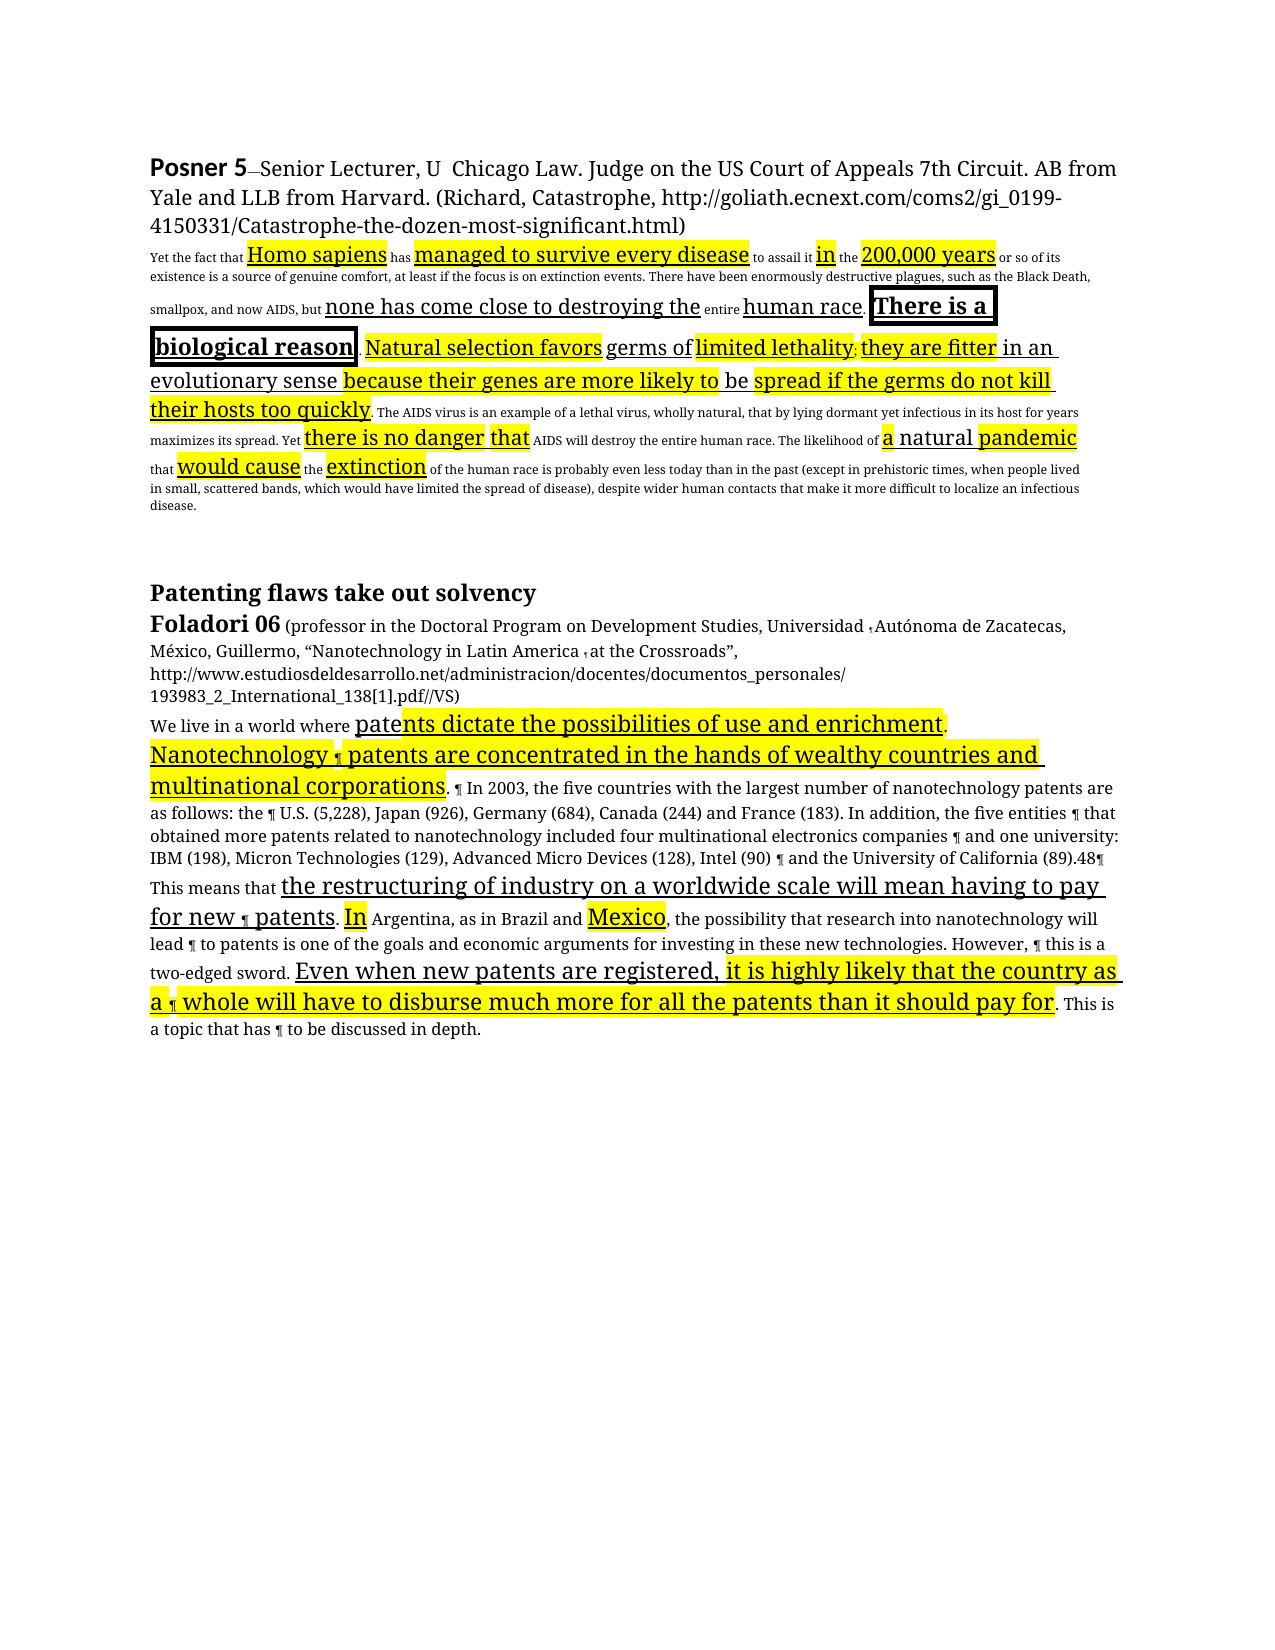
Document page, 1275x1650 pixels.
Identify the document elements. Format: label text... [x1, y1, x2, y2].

text Patenting flaws take out solvency [150, 577, 1125, 608]
text Foladori 06 (professor in the Doctoral Program on Development Studies, Universidad ¶ Autónoma de Zacatecas, México, Guillermo, “Nanotechnology in Latin America ¶ at the Crossroads”, http://www.estudiosdeldesarrollo.net/administracion/docentes/documentos_personales/193983_2_International_138[1].pdf//VS) [150, 608, 1125, 708]
text Posner 5—Senior Lecturer, U Chicago Law. Judge on the US Court of Appeals 7th Circuit. AB from Yale and LLB from Harvard. (Richard, Catastrophe, http://goliath.ecnext.com/coms2/gi_0199-4150331/Catastrophe-the-dozen-most-significant.html) [150, 150, 1125, 240]
text Yet the fact that Homo sapiens has managed to survive every disease to assail it in the 200,000 years or so of its existence is a source of genuine comfort, at least if the focus is on extinction events. There have been enormously destructive plagues, such as the Black Death, smallpox, and now AIDS, but none has come close to destroying the entire human race. There is a biological reason. Natural selection favors germs of limited lethality; they are fitter in an evolutionary sense because their genes are more likely to be spread if the germs do not kill their hosts too quickly. The AIDS virus is an example of a lethal virus, wholly natural, that by lying dormant yet infectious in its host for years maximizes its spread. Yet there is no danger that AIDS will destroy the entire human race. The likelihood of a natural pandemic that would cause the extinction of the human race is probably even less today than in the past (except in prehistoric times, when people lived in small, scattered bands, which would have limited the spread of disease), despite wider human contacts that make it more difficult to localize an infectious disease. [150, 240, 1095, 514]
text We live in a world where patents dictate the possibilities of use and enrichment. Nanotechnology ¶ patents are concentrated in the hands of wealthy countries and multinational corporations. ¶ In 2003, the five countries with the largest number of nanotechnology patents are as follows: the ¶ U.S. (5,228), Japan (926), Germany (684), Canada (244) and France (183). In addition, the five entities ¶ that obtained more patents related to nanotechnology included four multinational electronics companies ¶ and one university: IBM (198), Micron Technologies (129), Advanced Micro Devices (128), Intel (90) ¶ and the University of California (89).48¶ This means that the restructuring of industry on a worldwide scale will mean having to pay for new ¶ patents. In Argentina, as in Brazil and Mexico, the possibility that research into nanotechnology will lead ¶ to patents is one of the goals and economic arguments for investing in these new technologies. However, ¶ this is a two-edged sword. Even when new patents are registered, it is highly likely that the country as a ¶ whole will have to disburse much more for all the patents than it should pay for. This is a topic that has ¶ to be discussed in depth. [150, 708, 1125, 1040]
